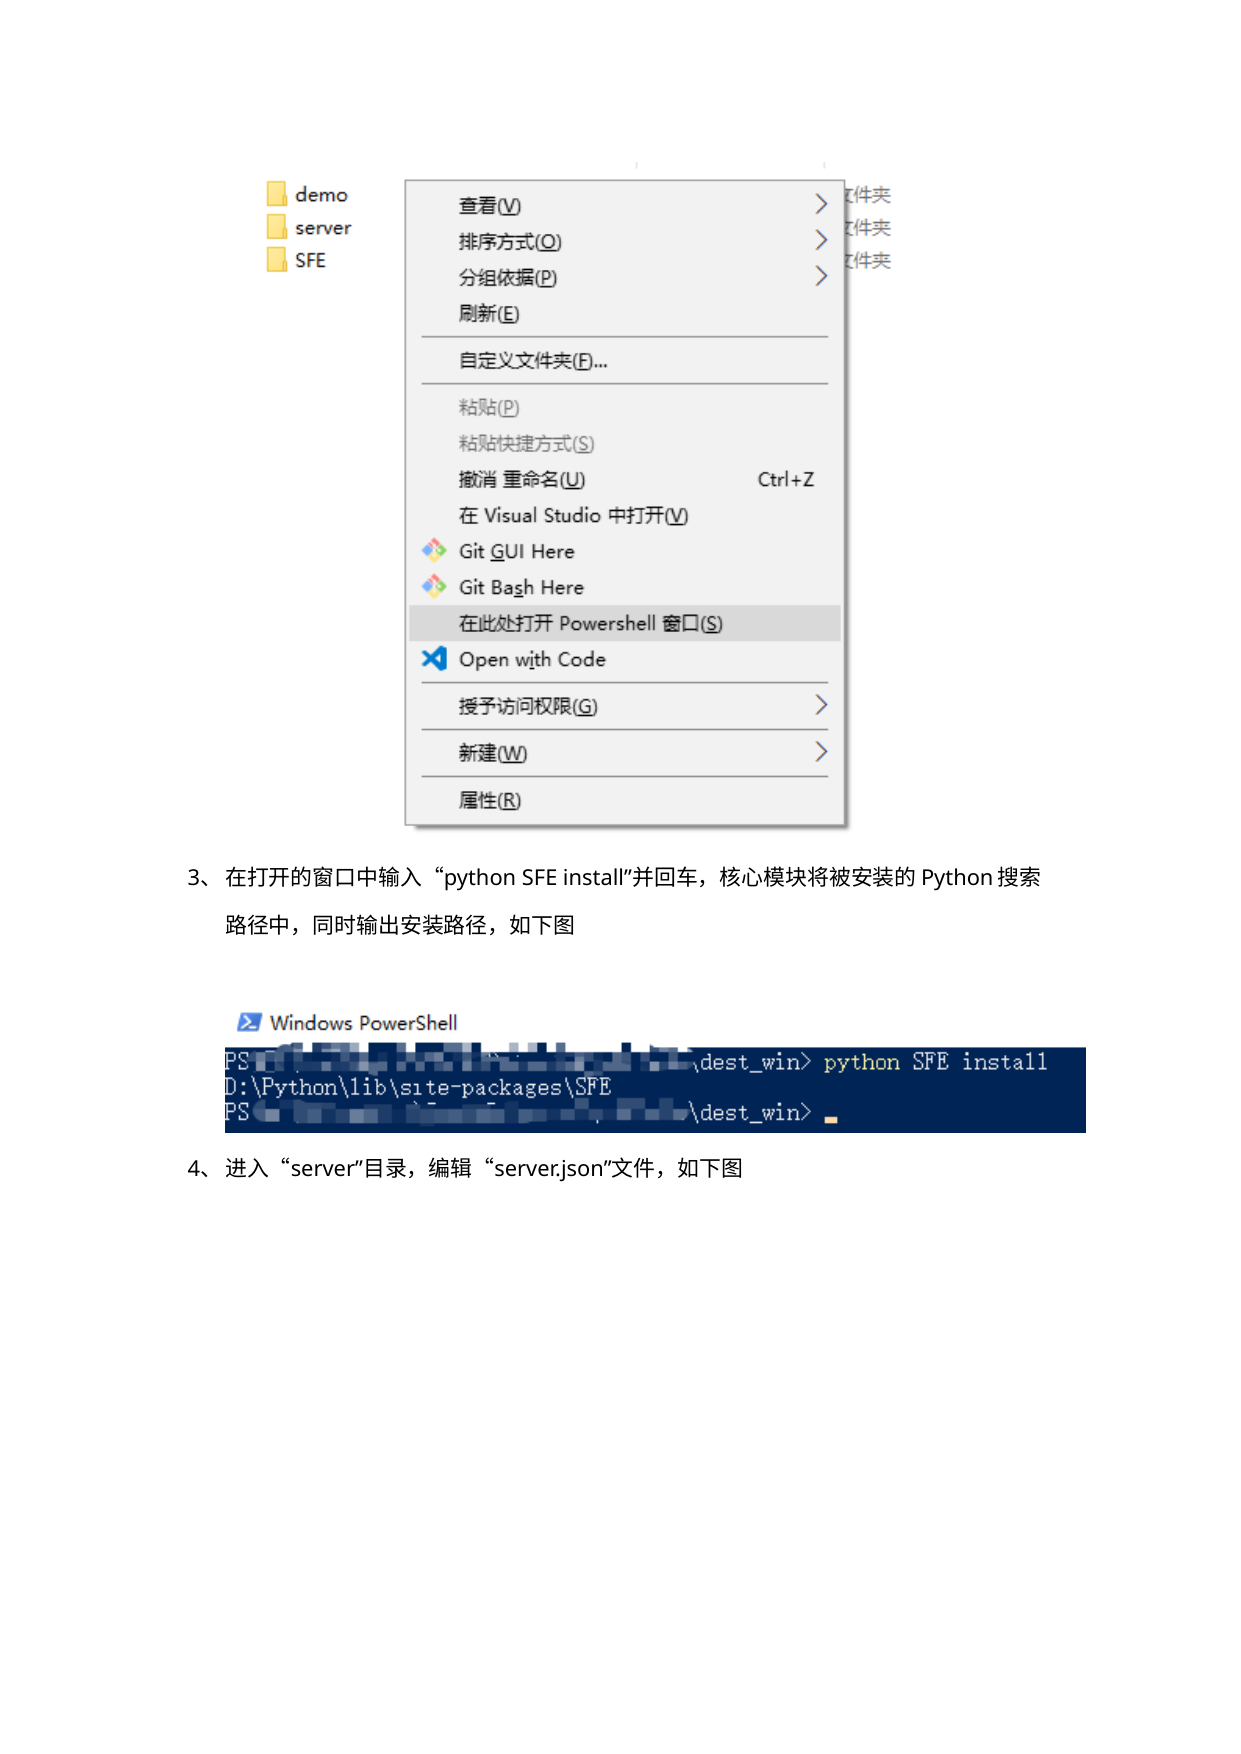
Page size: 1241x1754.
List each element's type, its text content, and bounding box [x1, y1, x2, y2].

list 进入“server”目录，编辑“server.json”文件，如下图 [187, 1151, 1053, 1183]
picture [225, 162, 941, 837]
picture [225, 1005, 1086, 1133]
